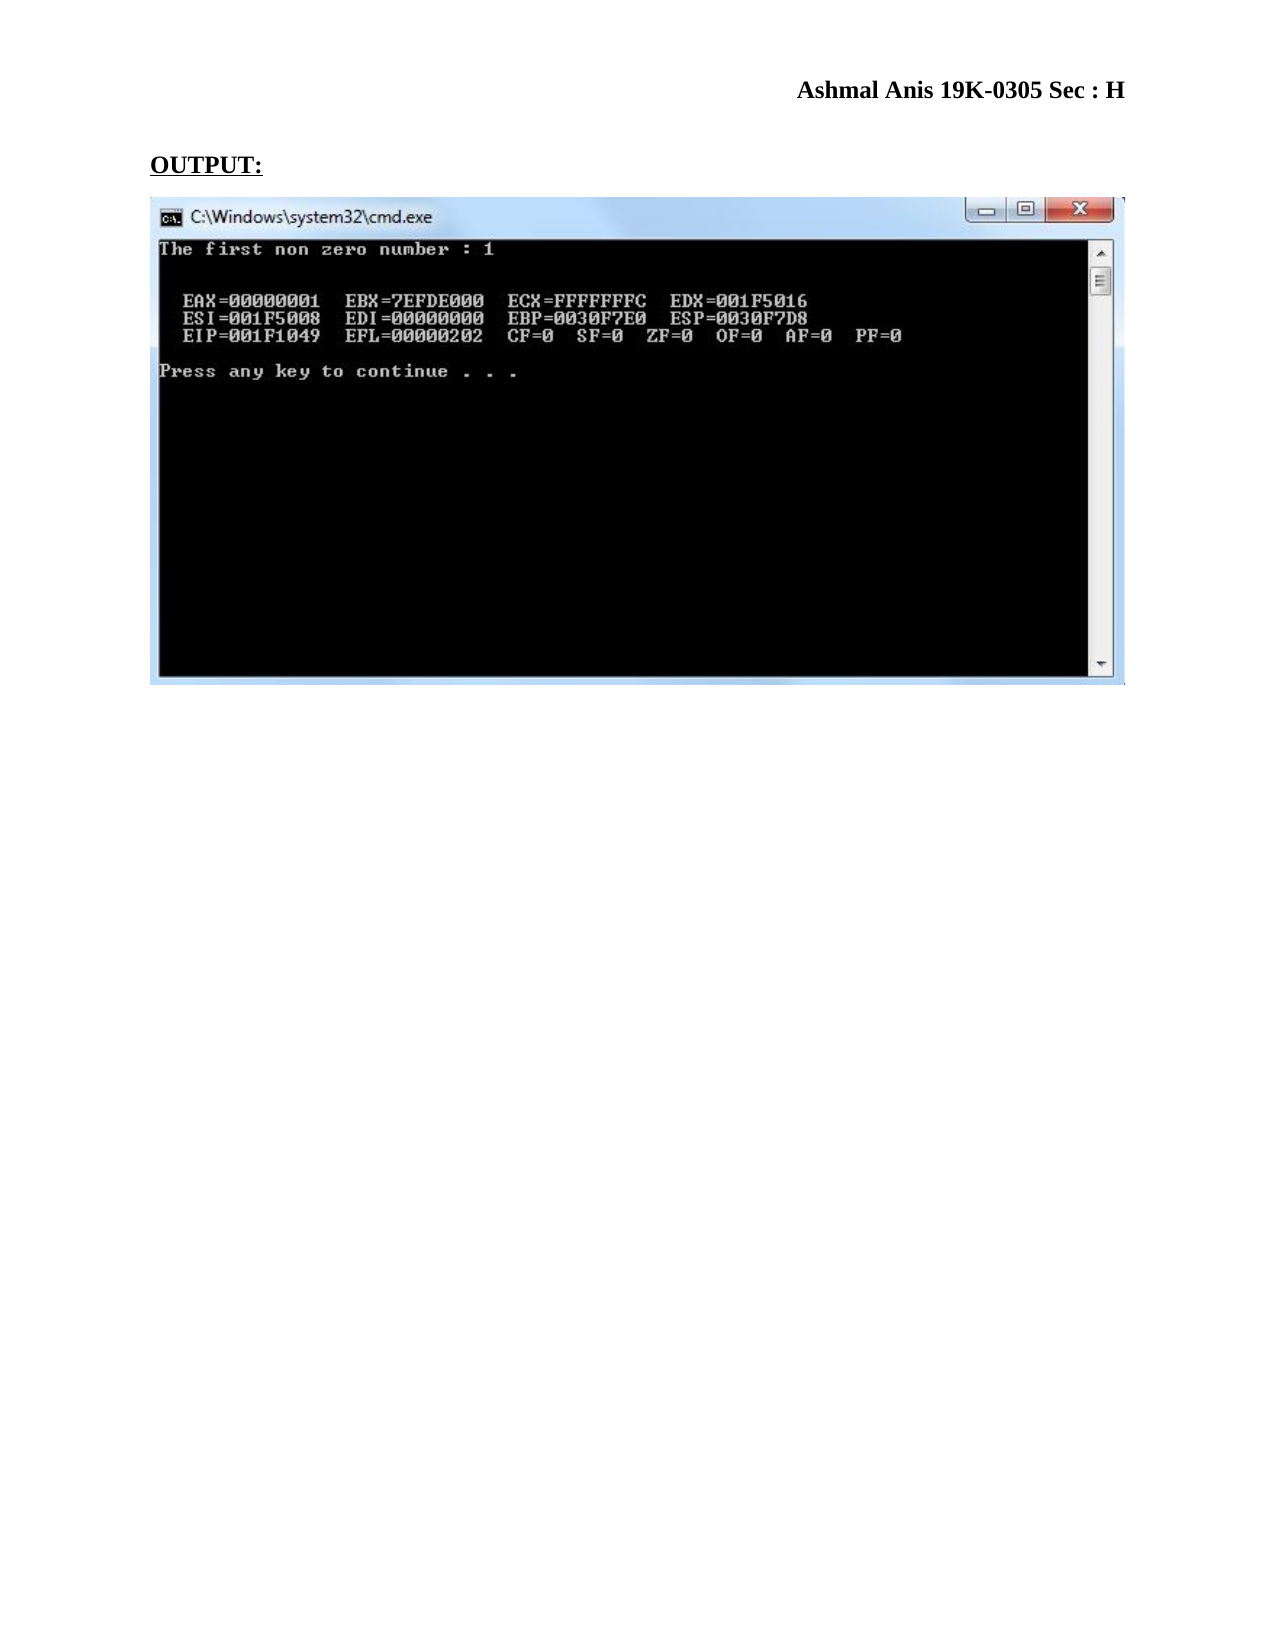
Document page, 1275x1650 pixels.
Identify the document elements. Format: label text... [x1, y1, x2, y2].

text OUTPUT: [150, 150, 1125, 179]
picture [150, 197, 1125, 685]
